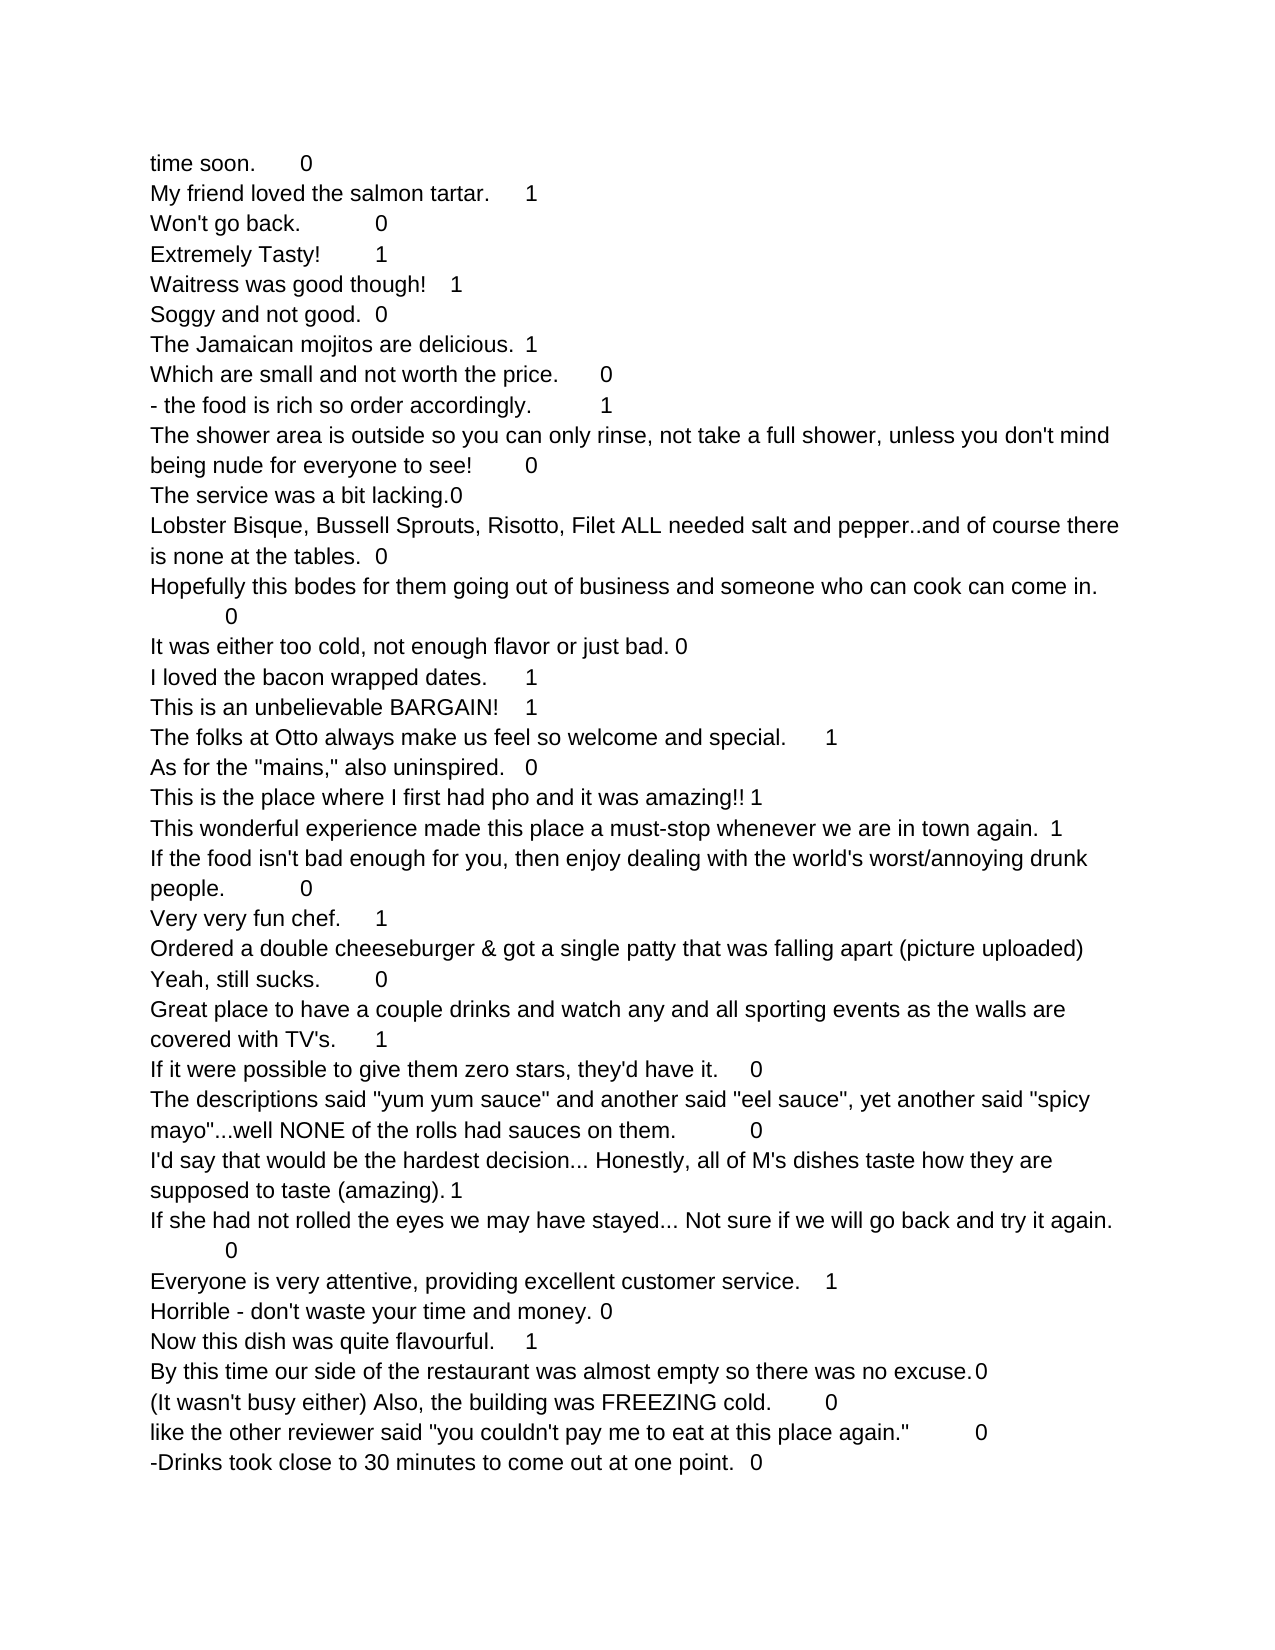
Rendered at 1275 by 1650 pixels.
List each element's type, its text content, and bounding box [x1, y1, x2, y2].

text My friend loved the salmon tartar. 1 [150, 180, 1125, 207]
text If it were possible to give them zero stars, they'd have it. 0 [150, 1056, 1125, 1083]
text This is the place where I first had pho and it was amazing!! 1 [150, 784, 1125, 811]
text Now this dish was quite flavourful. 1 [150, 1328, 1125, 1354]
text I loved the bacon wrapped dates. 1 [150, 663, 1125, 690]
text By this time our side of the restaurant was almost empty so there was no excuse. 0 [150, 1358, 1125, 1385]
text Waitress was good though! 1 [150, 271, 1125, 297]
text Ordered a double cheeseburger & got a single patty that was falling apart (picture uploaded) Yeah, still sucks. 0 [150, 935, 1125, 992]
text I'd say that would be the hardest decision... Honestly, all of M's dishes taste how they are supposed to taste (amazing). 1 [150, 1147, 1125, 1203]
text Soggy and not good. 0 [150, 301, 1125, 327]
text This is an unbelievable BARGAIN! 1 [150, 694, 1125, 720]
text Extremely Tasty! 1 [150, 241, 1125, 267]
text Very very fun chef. 1 [150, 905, 1125, 932]
text Great place to have a couple drinks and watch any and all sporting events as the walls are covered with TV's. 1 [150, 996, 1125, 1052]
text The descriptions said "yum yum sauce" and another said "eel sauce", yet another said "spicy mayo"...well NONE of the rolls had sauces on them. 0 [150, 1086, 1125, 1143]
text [150, 150, 1125, 176]
text The service was a bit lacking. 0 [150, 482, 1125, 509]
text It was either too cold, not enough flavor or just bad. 0 [150, 633, 1125, 660]
text As for the "mains," also uninspired. 0 [150, 754, 1125, 781]
text This wonderful experience made this place a must-stop whenever we are in town again. 1 [150, 814, 1125, 841]
text Won't go back. 0 [150, 210, 1125, 237]
text - the food is rich so order accordingly. 1 [150, 392, 1125, 418]
text The folks at Otto always make us feel so welcome and special. 1 [150, 724, 1125, 750]
text (It wasn't busy either) Also, the building was FREEZING cold. 0 [150, 1388, 1125, 1415]
text Lobster Bisque, Bussell Sprouts, Risotto, Filet ALL needed salt and pepper..and of course there is none at the tables. 0 [150, 512, 1125, 569]
text Which are small and not worth the price. 0 [150, 361, 1125, 388]
text If the food isn't bad enough for you, then enjoy dealing with the world's worst/annoying drunk people. 0 [150, 845, 1125, 901]
text -Drinks took close to 30 minutes to come out at one point. 0 [150, 1449, 1125, 1475]
text Hopefully this bodes for them going out of business and someone who can cook can come in. 0 [150, 573, 1125, 629]
text The shower area is outside so you can only rinse, not take a full shower, unless you don't mind being nude for everyone to see! 0 [150, 422, 1125, 478]
text The Jamaican mojitos are delicious. 1 [150, 331, 1125, 358]
text If she had not rolled the eyes we may have stayed... Not sure if we will go back and try it again. 0 [150, 1207, 1125, 1264]
text Everyone is very attentive, providing excellent customer service. 1 [150, 1268, 1125, 1294]
text like the other reviewer said "you couldn't pay me to eat at this place again." 0 [150, 1419, 1125, 1445]
text Horrible - don't waste your time and money. 0 [150, 1298, 1125, 1324]
